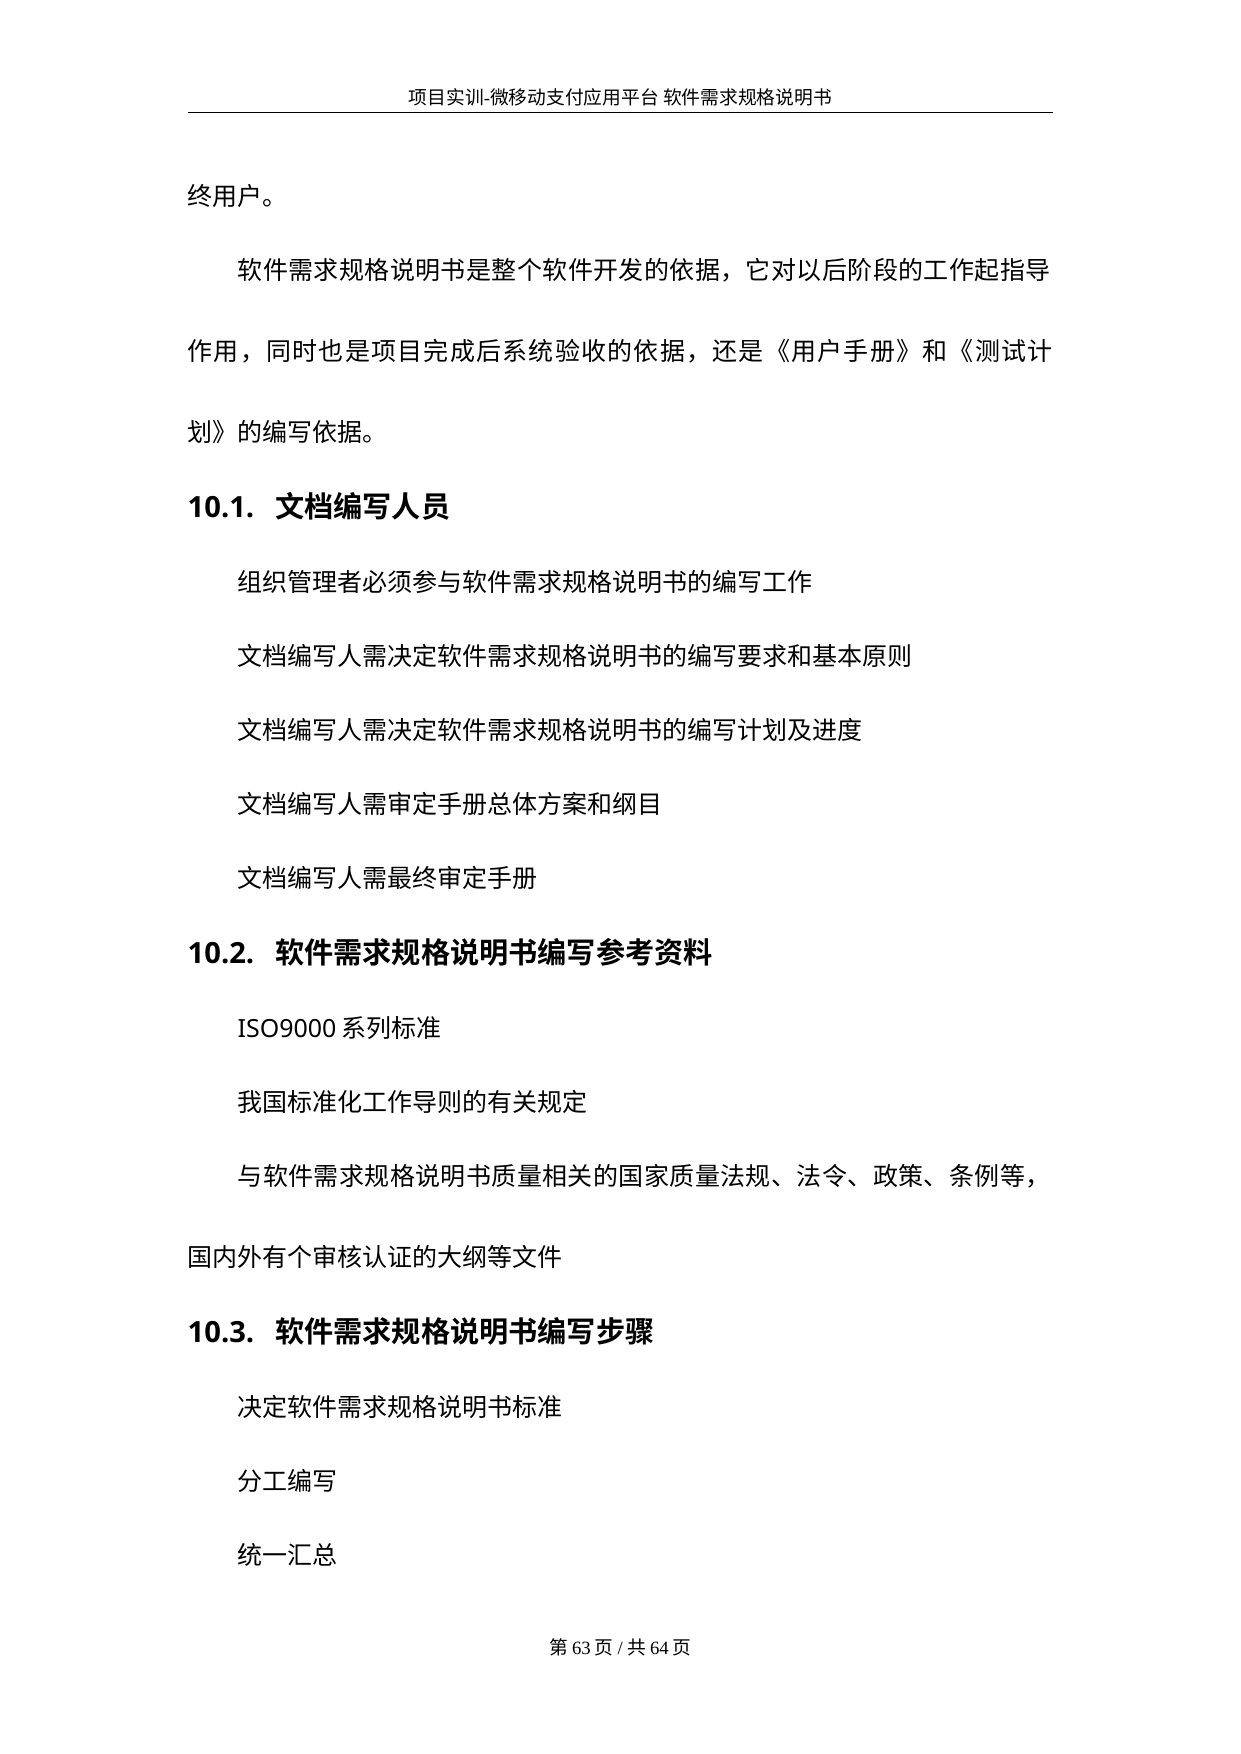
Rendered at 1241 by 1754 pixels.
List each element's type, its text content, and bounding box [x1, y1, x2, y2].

text 文档编写人需决定软件需求规格说明书的编写计划及进度 [187, 696, 1053, 761]
subtitle 软件需求规格说明书编写步骤 [187, 1297, 1053, 1362]
text 文档编写人需审定手册总体方案和纲目 [187, 770, 1053, 835]
text 决定软件需求规格说明书标准 [187, 1373, 1053, 1438]
text 分工编写 [187, 1447, 1053, 1512]
text 文档编写人需最终审定手册 [187, 844, 1053, 909]
text 与软件需求规格说明书质量相关的国家质量法规、法令、政策、条例等，国内外有个审核认证的大纲等文件 [187, 1142, 1053, 1288]
text 我国标准化工作导则的有关规定 [187, 1068, 1053, 1133]
subtitle 文档编写人员 [187, 473, 1053, 538]
text 统一汇总 [187, 1521, 1053, 1586]
text 文档编写人需决定软件需求规格说明书的编写要求和基本原则 [187, 622, 1053, 687]
text ISO9000系列标准 [187, 994, 1053, 1059]
text 软件需求规格说明书是整个软件开发的依据，它对以后阶段的工作起指导作用，同时也是项目完成后系统验收的依据，还是《用户手册》和《测试计划》的编写依据。 [187, 236, 1053, 463]
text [187, 162, 1053, 227]
text 组织管理者必须参与软件需求规格说明书的编写工作 [187, 548, 1053, 613]
subtitle 软件需求规格说明书编写参考资料 [187, 918, 1053, 983]
